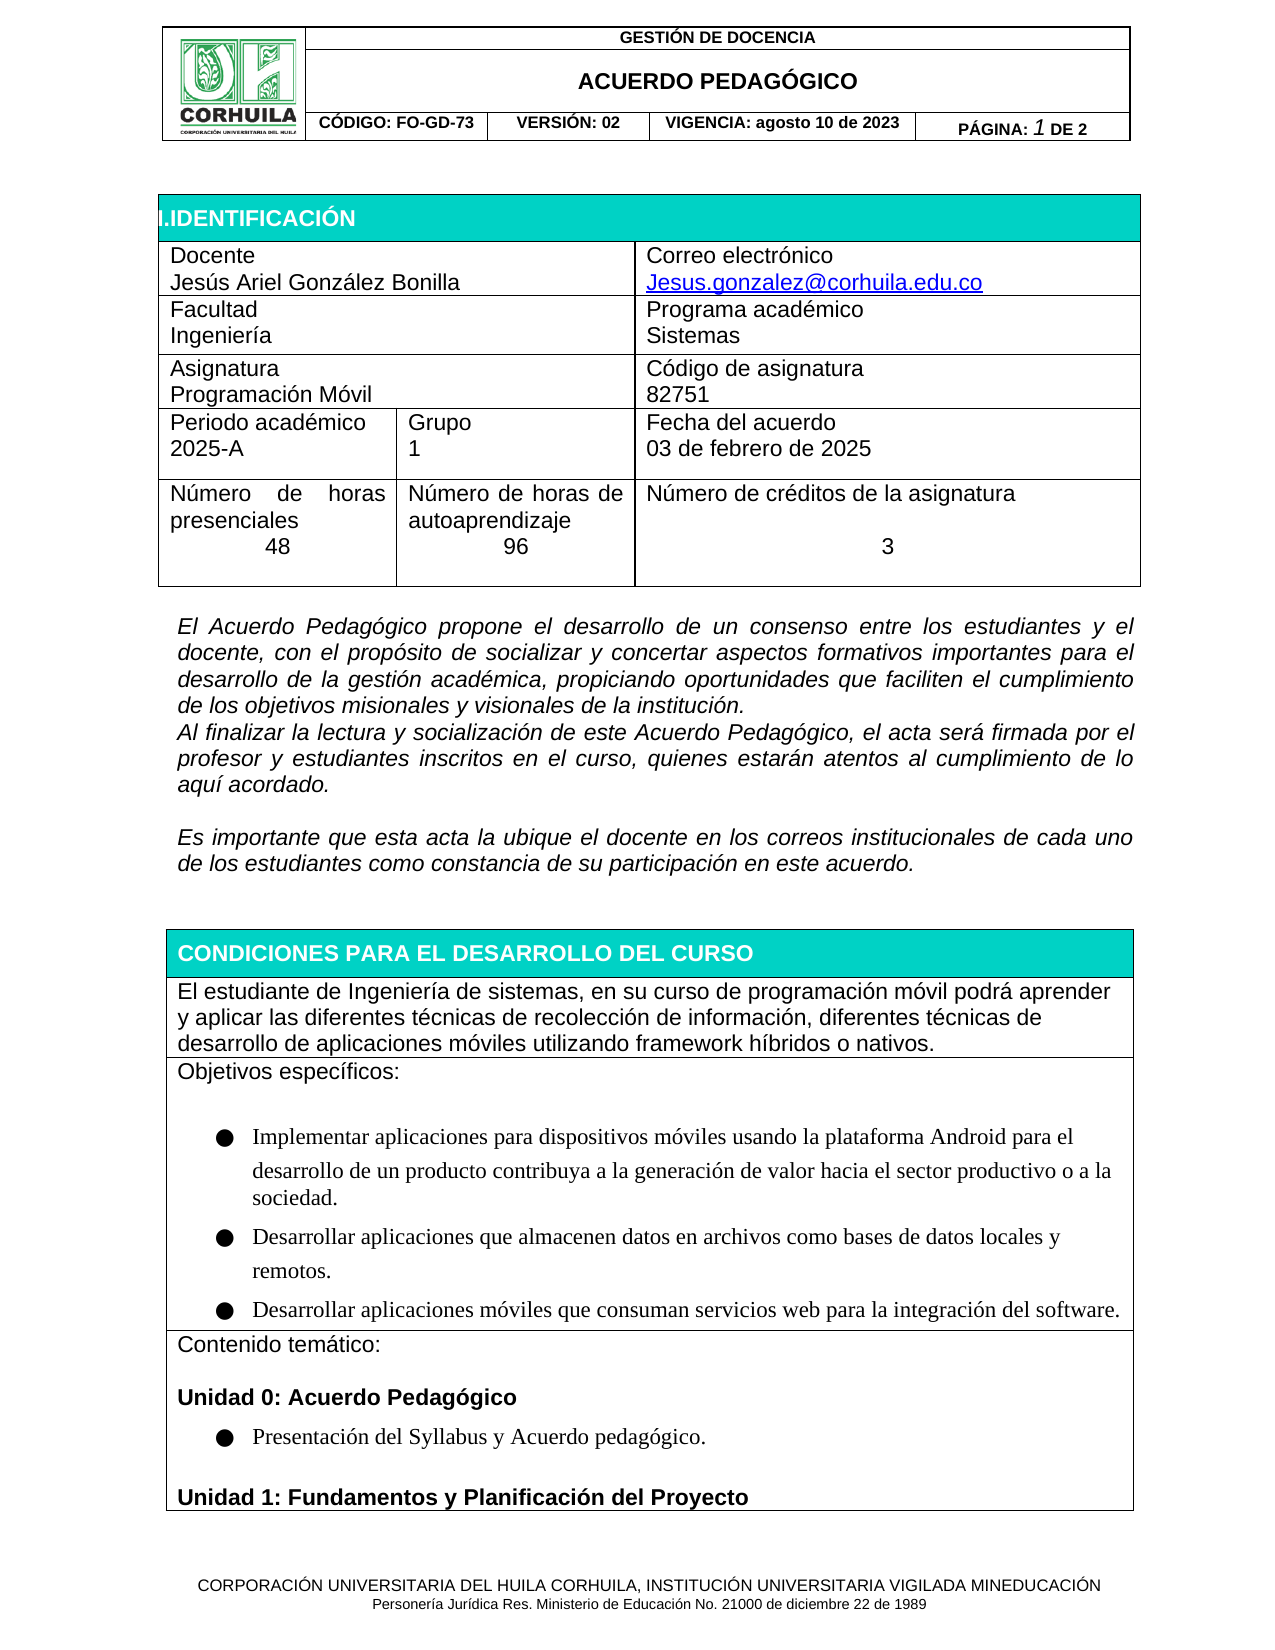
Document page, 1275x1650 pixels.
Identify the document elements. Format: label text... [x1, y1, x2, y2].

picture [180, 39, 297, 134]
table_cell Número de horas de autoaprendizaje 96 [397, 480, 634, 586]
table_cell Docente Jesús Ariel González Bonilla [159, 242, 634, 295]
table_cell Correo electrónico Jesus.gonzalez@corhuila.edu.co [636, 242, 1140, 295]
text Es importante que esta acta la ubique el docente en los correos institucionales de cada uno de los estudiantes como constancia de su participación en este acuerdo. [177, 824, 1137, 877]
table_cell Número de horas presenciales 48 [159, 480, 396, 586]
table_cell Objetivos específicos: Implementar aplicaciones para dispositivos móviles usando la plataforma Android para el desarrollo de un producto contribuya a la generación de valor hacia el sector productivo o a la sociedad. Desarrollar aplicaciones que almacenen datos en archivos como bases de datos locales y remotos. Desarrollar aplicaciones móviles que consuman servicios web para la integración del software. [167, 1058, 1133, 1330]
table_cell Código de asignatura 82751 [636, 355, 1140, 408]
table_cell El estudiante de Ingeniería de sistemas, en su curso de programación móvil podrá aprender y aplicar las diferentes técnicas de recolección de información, diferentes técnicas de desarrollo de aplicaciones móviles utilizando framework híbridos o nativos. [167, 978, 1133, 1057]
table_cell Número de créditos de la asignatura 3 [636, 480, 1140, 586]
table_cell Programa académico Sistemas [636, 296, 1140, 354]
table_cell Asignatura Programación Móvil [159, 355, 634, 408]
table_cell Facultad Ingeniería [159, 296, 634, 354]
text Al finalizar la lectura y socialización de este Acuerdo Pedagógico, el acta será firmada por el profesor y estudiantes inscritos en el curso, quienes estarán atentos al cumplimiento de lo aquí acordado. [177, 718, 1137, 797]
text El Acuerdo Pedagógico propone el desarrollo de un consenso entre los estudiantes y el docente, con el propósito de socializar y concertar aspectos formativos importantes para el desarrollo de la gestión académica, propiciando oportunidades que faciliten el cumplimiento de los objetivos misionales y visionales de la institución. [177, 613, 1137, 718]
table_header IDENTIFICACIÓN [159, 195, 1140, 241]
table_header CONDICIONES PARA EL DESARROLLO DEL CURSO [167, 930, 1133, 977]
table_cell Periodo académico 2025-A [159, 409, 396, 479]
table_cell Fecha del acuerdo 03 de febrero de 2025 [636, 409, 1140, 479]
table_cell Grupo 1 [397, 409, 634, 479]
